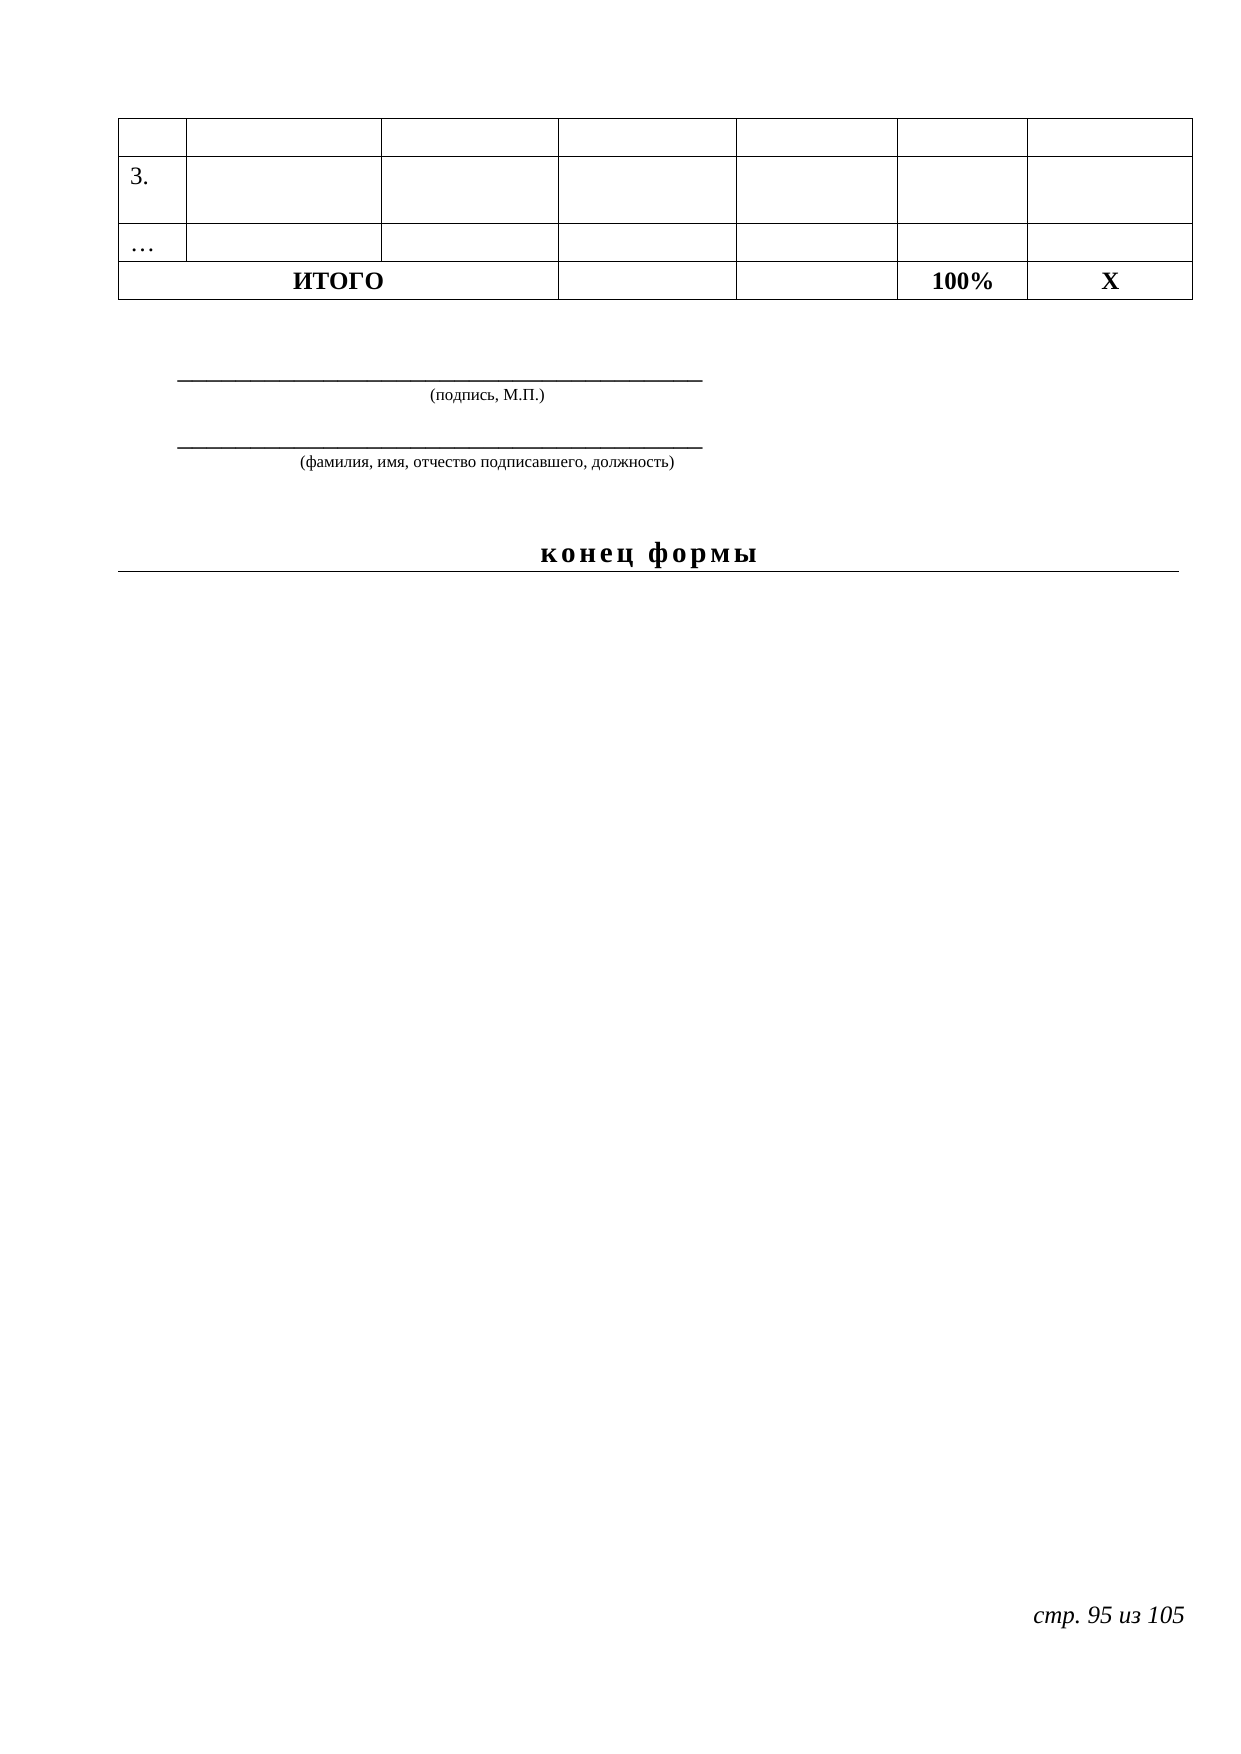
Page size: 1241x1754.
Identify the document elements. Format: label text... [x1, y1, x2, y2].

table_cell [737, 224, 897, 261]
table_cell … [119, 224, 186, 261]
table_cell [559, 262, 736, 299]
table_cell [187, 157, 381, 223]
table_cell [382, 224, 558, 261]
table_cell [1028, 157, 1192, 223]
table_cell [737, 157, 897, 223]
table_cell [1028, 119, 1192, 156]
table_cell [737, 119, 897, 156]
table_cell [1028, 224, 1192, 261]
table_cell [382, 157, 558, 223]
text ____________________________________ [118, 351, 1181, 384]
table_cell [382, 119, 558, 156]
table_cell [898, 119, 1027, 156]
table_cell [898, 224, 1027, 261]
table_cell ИТОГО [119, 262, 558, 299]
table_cell Х [1028, 262, 1192, 299]
table_cell [737, 262, 897, 299]
text (фамилия, имя, отчество подписавшего, должность) [118, 451, 797, 485]
text конец формы [118, 535, 1179, 571]
table_cell [119, 157, 186, 223]
table_cell [187, 119, 381, 156]
table_cell [119, 119, 186, 156]
table_cell [559, 157, 736, 223]
text (подпись, М.П.) [118, 384, 797, 418]
table_cell [187, 224, 381, 261]
text ____________________________________ [118, 418, 1181, 451]
table_cell 100% [898, 262, 1027, 299]
table_cell [559, 119, 736, 156]
table_cell [559, 224, 736, 261]
table_cell [898, 157, 1027, 223]
